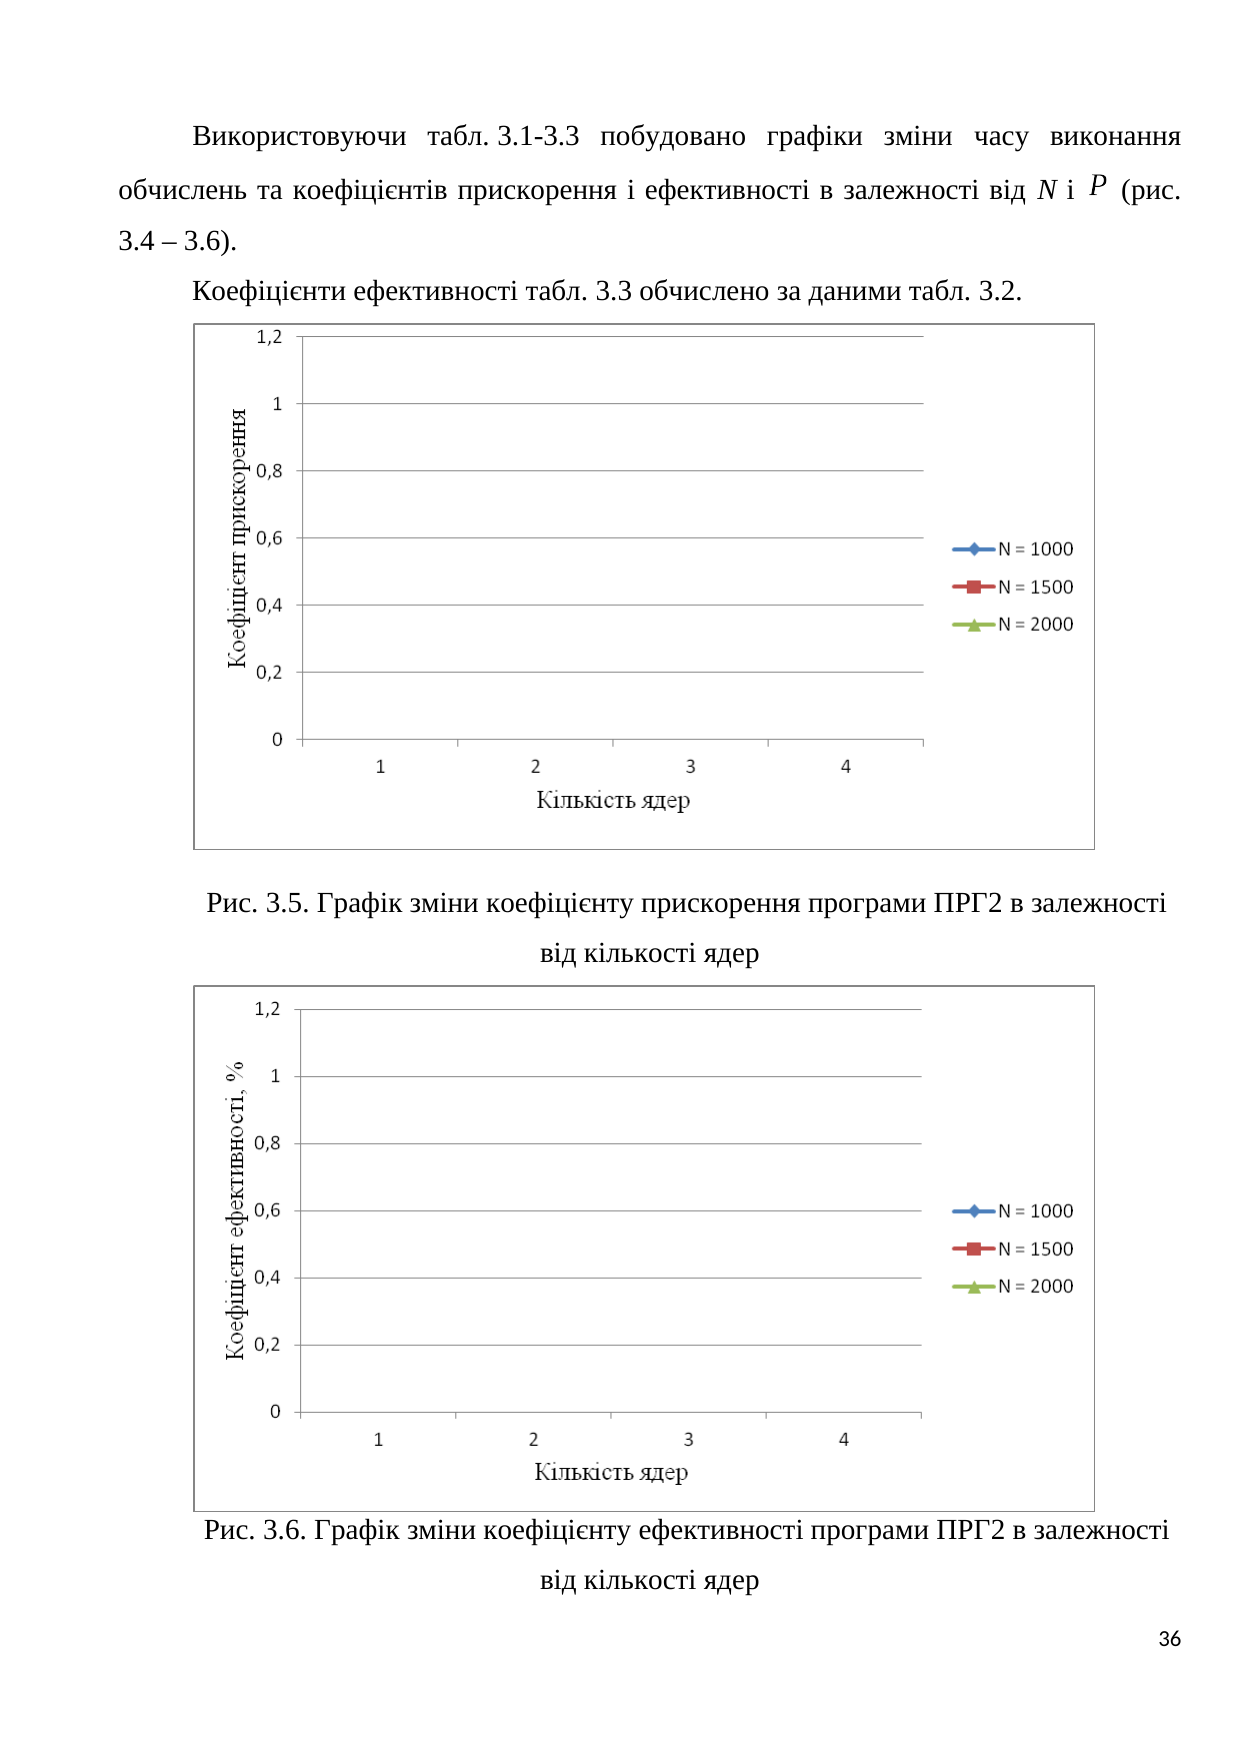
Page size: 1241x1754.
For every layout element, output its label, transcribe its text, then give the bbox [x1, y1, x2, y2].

text Рис. 3.5. Графік зміни коефіцієнту прискорення програми ПРГ2 в залежності від кількості ядер [118, 885, 1181, 968]
text Використовуючи табл. 3.1-3.3 побудовано графіки зміни часу виконання обчислень та коефіцієнтів прискорення і ефективності в залежності від N і (рис. 3.4 – 3.6). [118, 118, 1181, 256]
text Рис. 3.6. Графік зміни коефіцієнту ефективності програми ПРГ2 в залежності від кількості ядер [118, 1512, 1181, 1596]
picture [192, 985, 1095, 1512]
text Коефіцієнти ефективності табл. 3.3 обчислено за даними табл. 3.2. [118, 273, 1181, 307]
picture [192, 323, 1095, 850]
